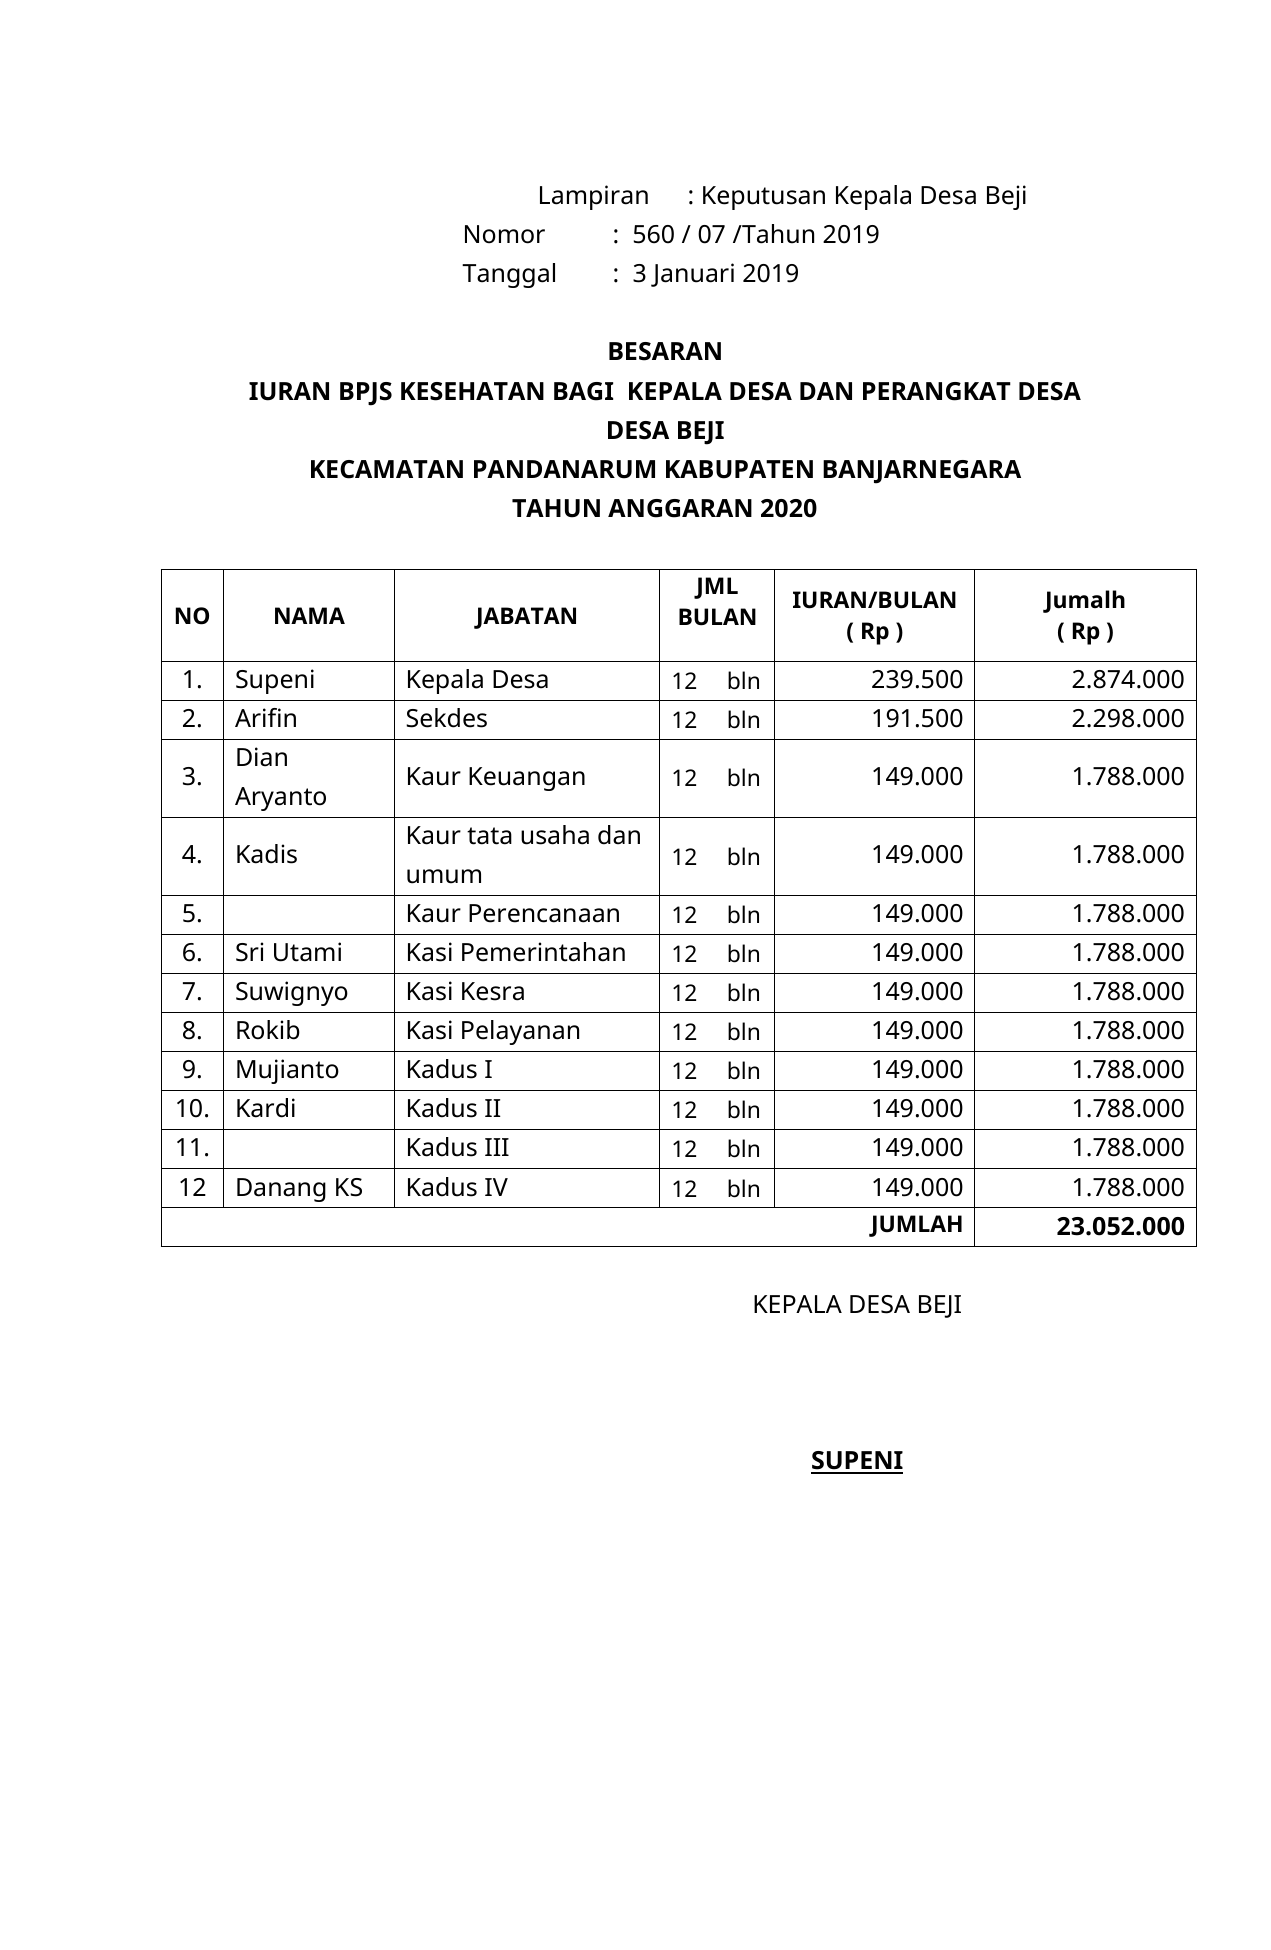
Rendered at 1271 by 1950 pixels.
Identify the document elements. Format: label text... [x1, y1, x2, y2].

table_header IURAN/BULAN ( Rp ) [775, 570, 974, 661]
table_cell 12 [660, 701, 715, 738]
table_cell 7. [162, 974, 223, 1012]
table_cell bln [715, 1169, 774, 1207]
table_cell Kaur Perencanaan [395, 896, 659, 934]
table_cell Kadus II [395, 1091, 659, 1129]
table_cell Kardi [224, 1091, 394, 1129]
table_cell 2. [162, 701, 223, 738]
text DESA BEJI [162, 412, 1167, 446]
table_cell 11. [162, 1130, 223, 1168]
table_cell 5. [162, 896, 223, 934]
table_cell bln [715, 935, 774, 973]
table_cell 1.788.000 [975, 896, 1196, 934]
table_cell 9. [162, 1052, 223, 1090]
table_header JML BULAN [660, 570, 774, 661]
table_header NO [162, 570, 223, 661]
table_cell 149.000 [775, 818, 974, 895]
table_cell 23.052.000 [975, 1208, 1196, 1246]
table_cell 191.500 [775, 701, 974, 738]
table_cell 12 [660, 1013, 715, 1051]
table_cell Suwignyo [224, 974, 394, 1012]
table_cell [224, 896, 394, 934]
table_cell 12 [162, 1169, 223, 1207]
table_cell 149.000 [775, 935, 974, 973]
table_cell 1.788.000 [975, 1052, 1196, 1090]
table_cell Dian Aryanto [224, 740, 394, 817]
table_cell 1.788.000 [975, 935, 1196, 973]
table_cell 12 [660, 974, 715, 1012]
table_header JABATAN [395, 570, 659, 661]
table_cell 1. [162, 662, 223, 699]
table_cell Kadus IV [395, 1169, 659, 1207]
table_cell Kasi Kesra [395, 974, 659, 1012]
table_cell 12 [660, 896, 715, 934]
table_cell Kasi Pemerintahan [395, 935, 659, 973]
table_cell 1.788.000 [975, 818, 1196, 895]
text TAHUN ANGGARAN 2020 [162, 491, 1167, 525]
table_cell bln [715, 701, 774, 738]
table_cell Kadus I [395, 1052, 659, 1090]
table_cell 149.000 [775, 740, 974, 817]
table_cell 6. [162, 935, 223, 973]
table_cell 12 [660, 1169, 715, 1207]
text BESARAN [162, 334, 1167, 368]
table_cell bln [715, 662, 774, 699]
table_cell 12 [660, 1091, 715, 1129]
table_cell 12 [660, 1052, 715, 1090]
text KEPALA DESA BEJI [546, 1286, 1167, 1320]
table_cell 149.000 [775, 1013, 974, 1051]
table_cell 149.000 [775, 1052, 974, 1090]
table_cell Sri Utami [224, 935, 394, 973]
table_cell 4. [162, 818, 223, 895]
table_cell bln [715, 818, 774, 895]
table_cell 149.000 [775, 1169, 974, 1207]
table_cell Kaur tata usaha dan umum [395, 818, 659, 895]
table_cell Arifin [224, 701, 394, 738]
table_cell 1.788.000 [975, 740, 1196, 817]
table_cell 12 [660, 935, 715, 973]
table_cell Supeni [224, 662, 394, 699]
table_cell 1.788.000 [975, 974, 1196, 1012]
table_cell bln [715, 740, 774, 817]
table_cell [224, 1130, 394, 1168]
table_cell Mujianto [224, 1052, 394, 1090]
table_cell bln [715, 1052, 774, 1090]
table_cell Kadus III [395, 1130, 659, 1168]
table_cell Danang KS [224, 1169, 394, 1207]
table_cell 149.000 [775, 896, 974, 934]
table_cell Kadis [224, 818, 394, 895]
table_cell Kepala Desa [395, 662, 659, 699]
table_cell bln [715, 1013, 774, 1051]
table_header Jumalh ( Rp ) [975, 570, 1196, 661]
table_cell 2.874.000 [975, 662, 1196, 699]
table_cell JUMLAH [162, 1208, 974, 1246]
table_cell 2.298.000 [975, 701, 1196, 738]
table_cell 12 [660, 818, 715, 895]
table_cell 1.788.000 [975, 1169, 1196, 1207]
table_cell 1.788.000 [975, 1130, 1196, 1168]
table_cell bln [715, 974, 774, 1012]
table_cell 149.000 [775, 1091, 974, 1129]
text KECAMATAN PANDANARUM KABUPATEN BANJARNEGARA [162, 451, 1167, 486]
text IURAN BPJS KESEHATAN BAGI KEPALA DESA DAN PERANGKAT DESA [162, 373, 1167, 407]
table_cell 1.788.000 [975, 1091, 1196, 1129]
table_header NAMA [224, 570, 394, 661]
table_cell bln [715, 1091, 774, 1129]
table_cell 12 [660, 662, 715, 699]
table_cell bln [715, 1130, 774, 1168]
text Nomor : 560 / 07 /Tahun 2019 [162, 216, 1167, 251]
table_cell Kaur Keuangan [395, 740, 659, 817]
table_cell 1.788.000 [975, 1013, 1196, 1051]
text Lampiran : Keputusan Kepala Desa Beji [162, 177, 1167, 211]
table_cell 8. [162, 1013, 223, 1051]
table_cell Rokib [224, 1013, 394, 1051]
table_cell 10. [162, 1091, 223, 1129]
table_cell Kasi Pelayanan [395, 1013, 659, 1051]
table_cell 149.000 [775, 974, 974, 1012]
table_cell 12 [660, 1130, 715, 1168]
table_cell 3. [162, 740, 223, 817]
table_cell 12 [660, 740, 715, 817]
table_cell 149.000 [775, 1130, 974, 1168]
text Tanggal : 3 Januari 2019 [162, 256, 1167, 290]
table_cell 239.500 [775, 662, 974, 699]
table_cell Sekdes [395, 701, 659, 738]
text SUPENI [546, 1443, 1167, 1477]
table_cell bln [715, 896, 774, 934]
